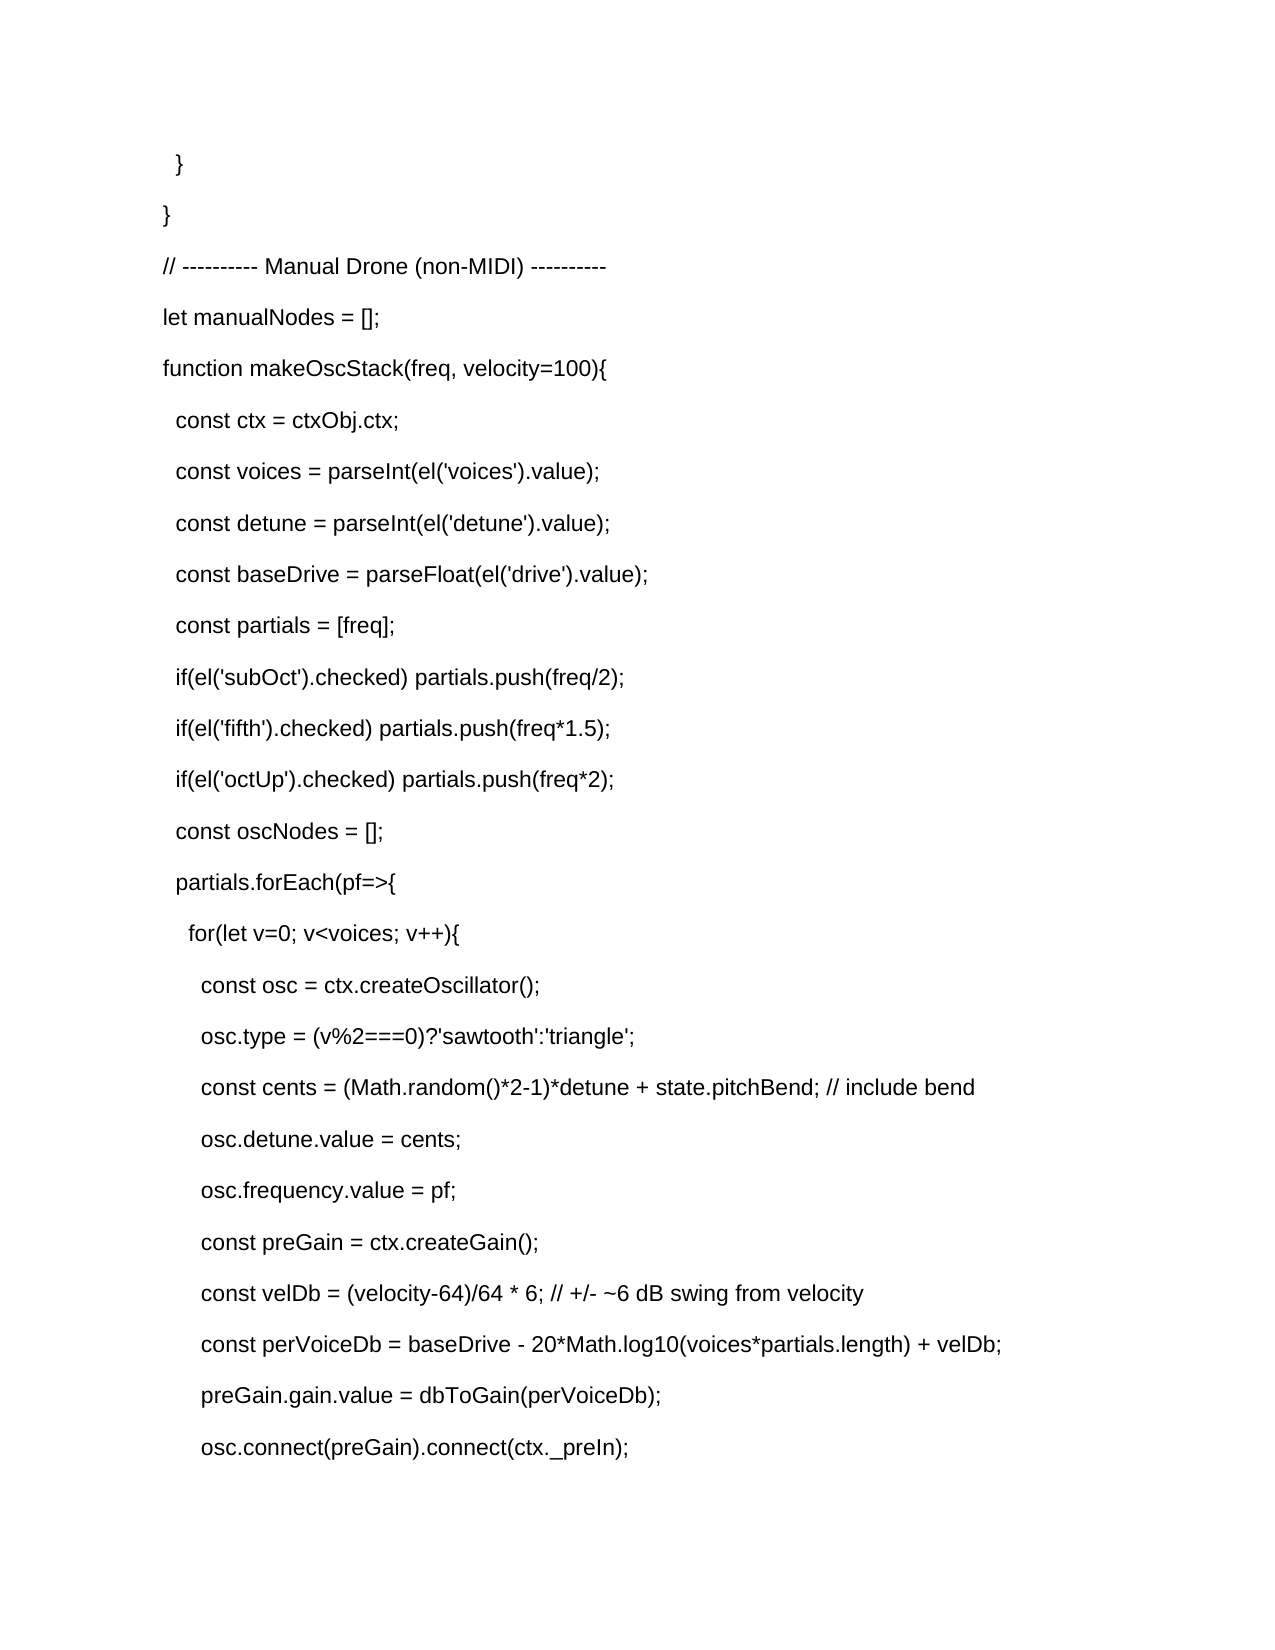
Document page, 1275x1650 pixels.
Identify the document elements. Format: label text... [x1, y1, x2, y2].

text if(el('subOct').checked) partials.push(freq/2); [150, 663, 1125, 690]
text const cents = (Math.random()*2-1)*detune + state.pitchBend; // include bend [150, 1074, 1125, 1101]
text const osc = ctx.createOscillator(); [150, 972, 1125, 998]
text osc.detune.value = cents; [150, 1126, 1125, 1152]
text const detune = parseInt(el('detune').value); [150, 509, 1125, 536]
text const baseDrive = parseFloat(el('drive').value); [150, 561, 1125, 587]
text const oscNodes = []; [150, 818, 1125, 844]
text osc.type = (v%2===0)?'sawtooth':'triangle'; [150, 1023, 1125, 1049]
text if(el('fifth').checked) partials.push(freq*1.5); [150, 715, 1125, 741]
text let manualNodes = []; [150, 304, 1125, 330]
text } [150, 201, 1125, 228]
text osc.frequency.value = pf; [150, 1177, 1125, 1203]
text preGain.gain.value = dbToGain(perVoiceDb); [150, 1382, 1125, 1409]
text const partials = [freq]; [150, 612, 1125, 638]
text for(let v=0; v<voices; v++){ [150, 920, 1125, 947]
text const ctx = ctxObj.ctx; [150, 407, 1125, 433]
text osc.connect(preGain).connect(ctx._preIn); [150, 1434, 1125, 1460]
text partials.forEach(pf=>{ [150, 869, 1125, 895]
text } [150, 150, 1125, 176]
text const voices = parseInt(el('voices').value); [150, 458, 1125, 484]
text const perVoiceDb = baseDrive - 20*Math.log10(voices*partials.length) + velDb; [150, 1331, 1125, 1357]
text if(el('octUp').checked) partials.push(freq*2); [150, 766, 1125, 793]
text function makeOscStack(freq, velocity=100){ [150, 355, 1125, 382]
text // ---------- Manual Drone (non-MIDI) ---------- [150, 253, 1125, 279]
text const velDb = (velocity-64)/64 * 6; // +/- ~6 dB swing from velocity [150, 1280, 1125, 1306]
text const preGain = ctx.createGain(); [150, 1228, 1125, 1255]
